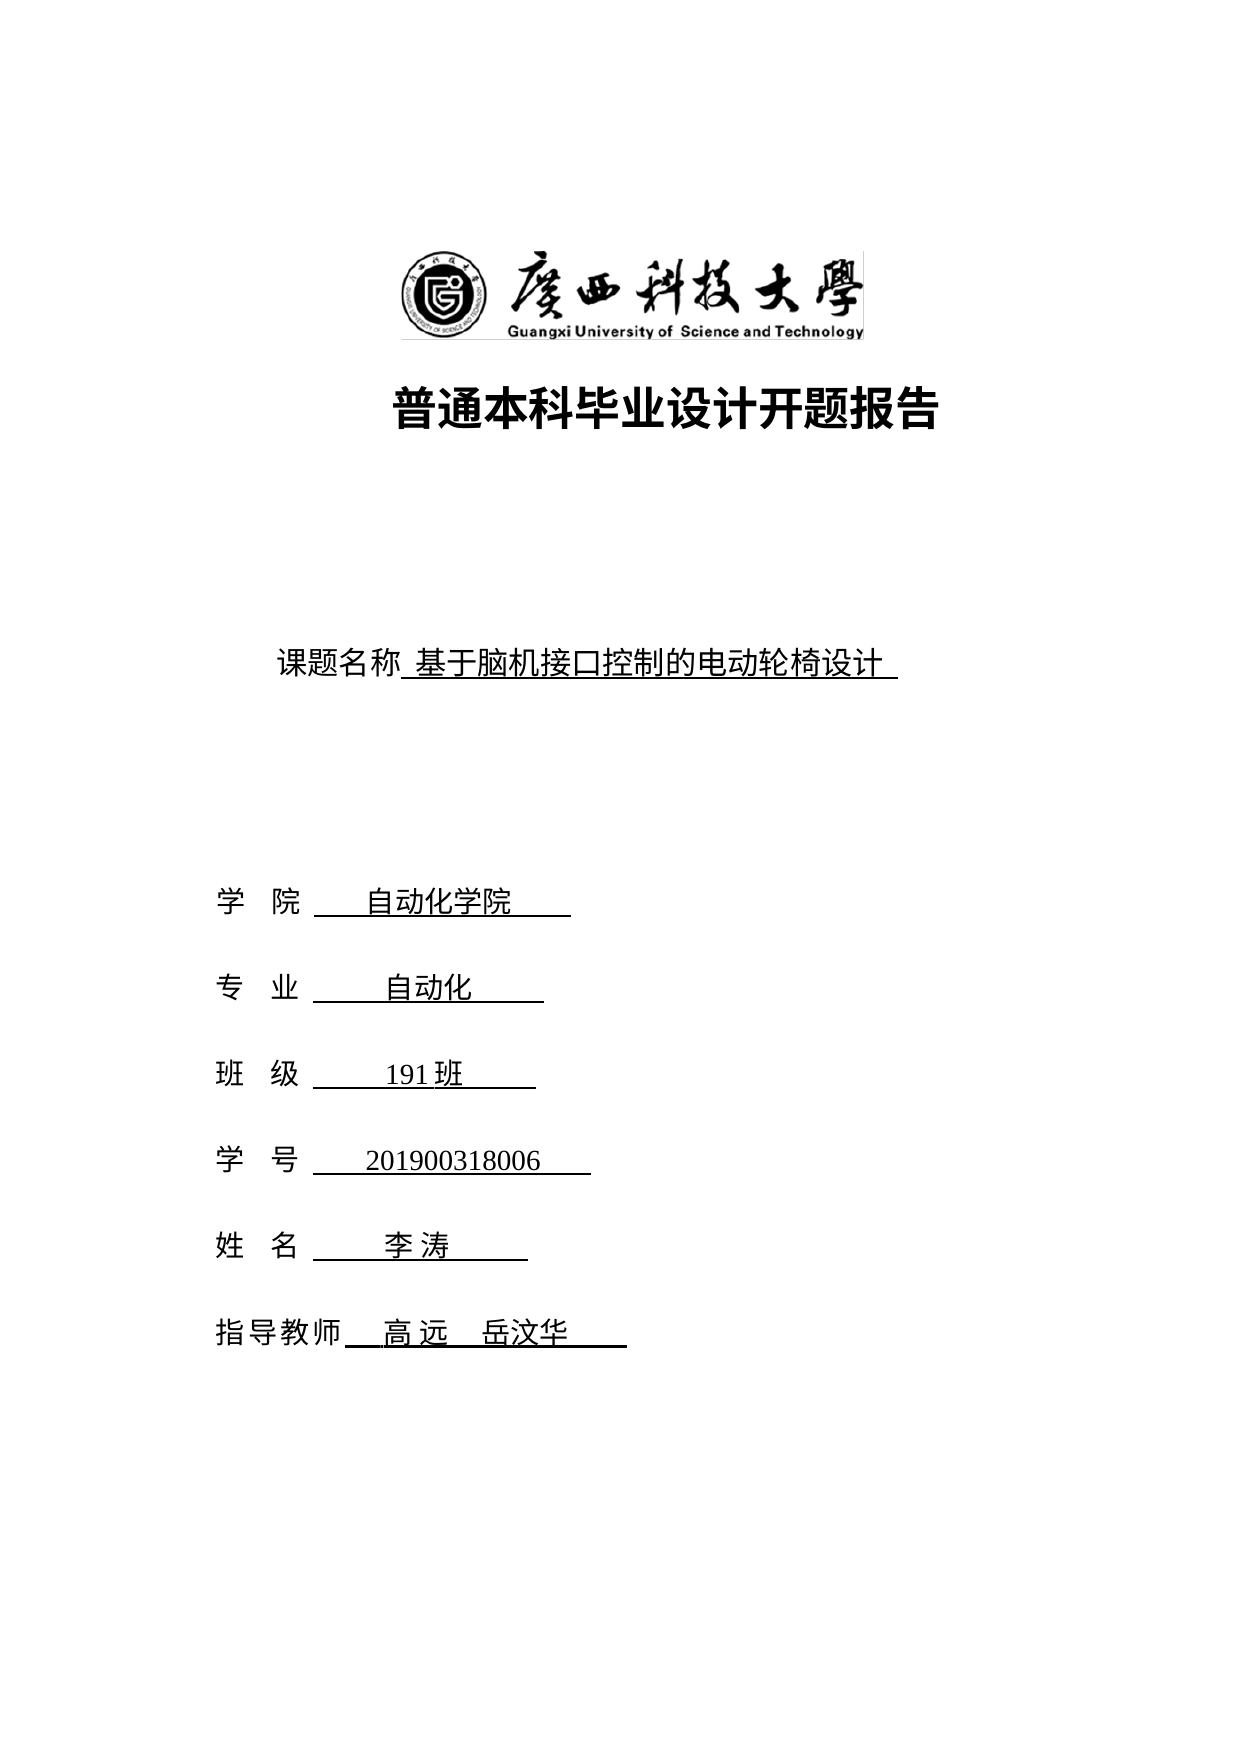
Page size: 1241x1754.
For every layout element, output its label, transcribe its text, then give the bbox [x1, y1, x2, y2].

text 课题名称 基于脑机接口控制的电动轮椅设计 [187, 628, 1053, 693]
text 指导教师 高 远 岳汶华 [99, 1298, 1053, 1363]
text 班 级 191班 [99, 1039, 1053, 1104]
text 学 院 自动化学院 [99, 867, 1053, 932]
text 普通本科毕业设计开题报告 [187, 357, 1053, 454]
text 专 业 自动化 [99, 953, 1053, 1018]
text 姓 名 李 涛 [99, 1212, 1053, 1277]
text 学 号 201900318006 [99, 1126, 1053, 1191]
picture [401, 251, 864, 340]
